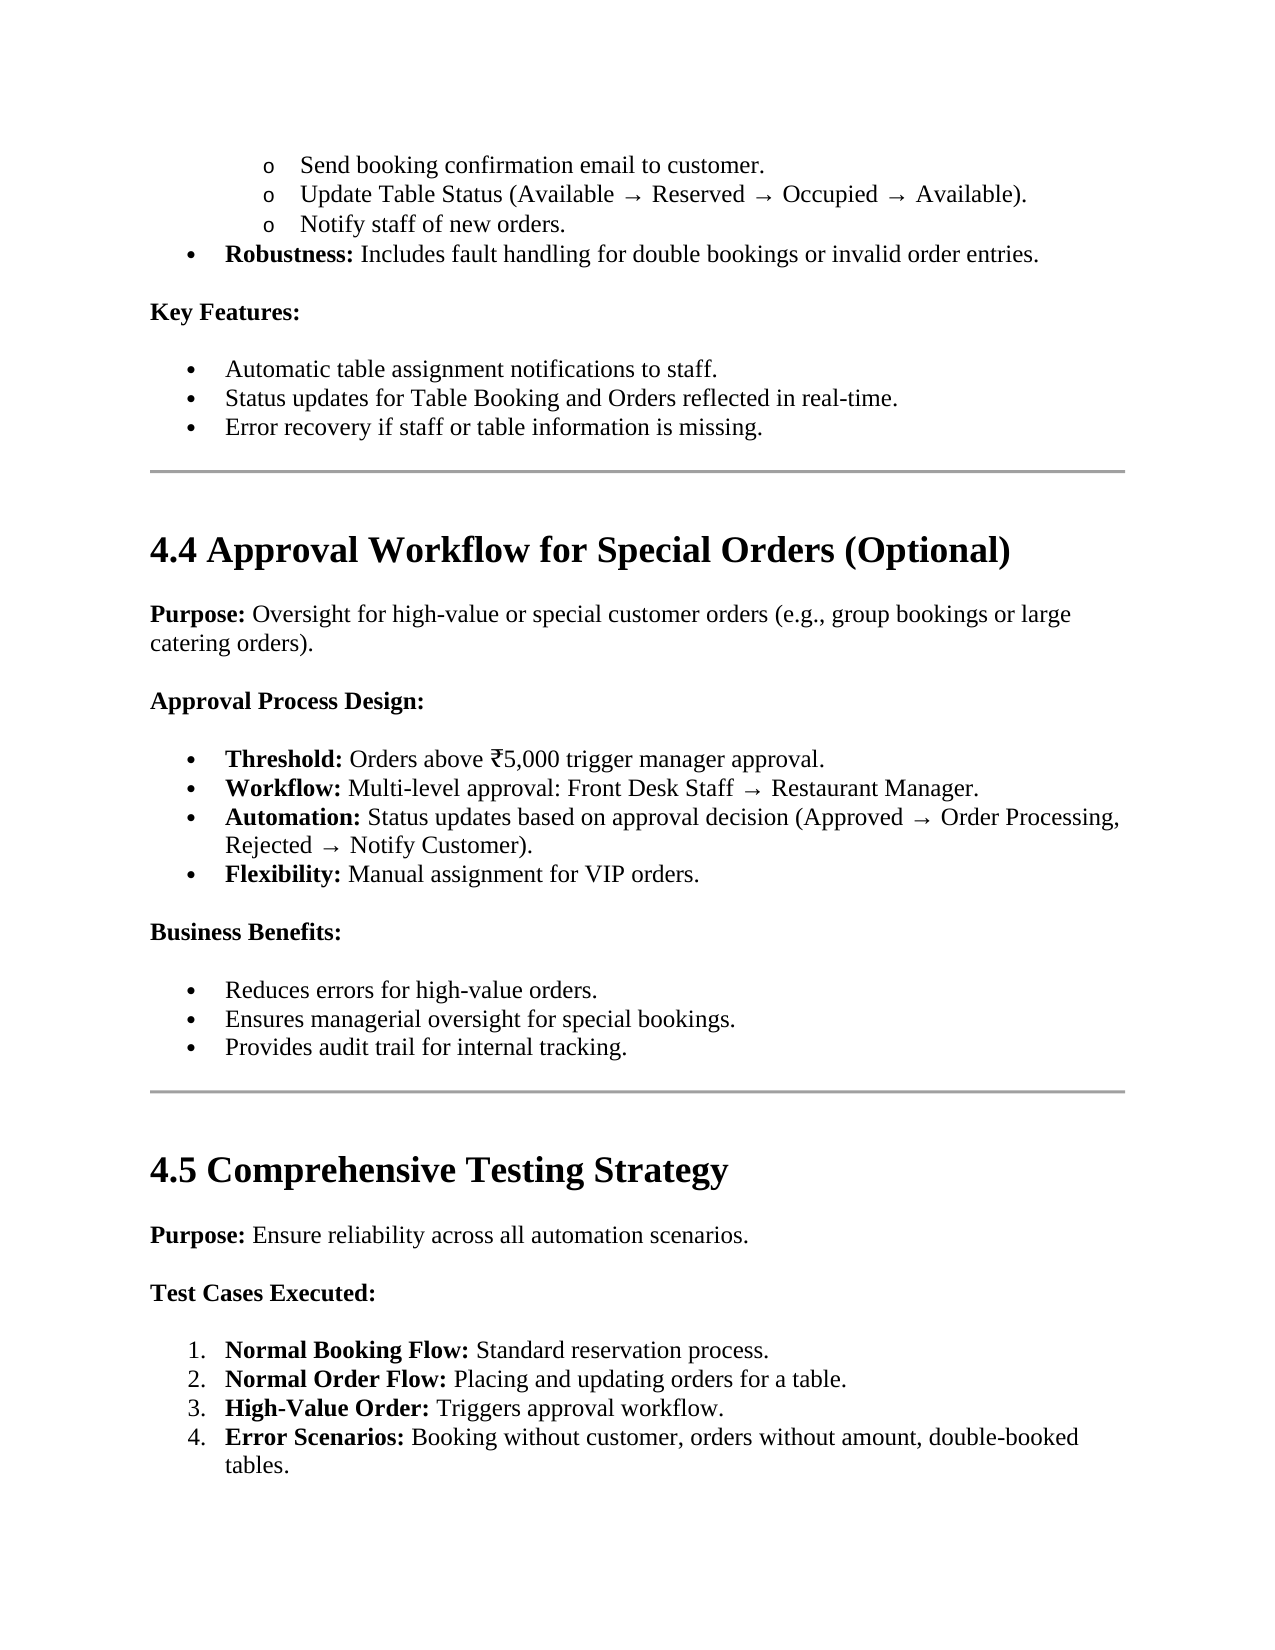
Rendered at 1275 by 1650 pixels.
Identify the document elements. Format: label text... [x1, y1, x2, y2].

list High-Value Order: Triggers approval workflow. [187, 1393, 1125, 1422]
text 4.4 Approval Workflow for Special Orders (Optional) [150, 527, 1125, 570]
text Purpose: Ensure reliability across all automation scenarios. [150, 1220, 1125, 1248]
list Threshold: Orders above ₹5,000 trigger manager approval. [187, 744, 1125, 773]
list Status updates for Table Booking and Orders reflected in real-time. [187, 383, 1125, 412]
list Automatic table assignment notifications to staff. [187, 354, 1125, 383]
list Workflow: Multi-level approval: Front Desk Staff → Restaurant Manager. [187, 773, 1125, 802]
list Normal Order Flow: Placing and updating orders for a table. [187, 1364, 1125, 1393]
list Provides audit trail for internal tracking. [187, 1032, 1125, 1061]
text Business Benefits: [150, 917, 1125, 946]
text Purpose: Oversight for high-value or special customer orders (e.g., group bookings or large catering orders). [150, 599, 1125, 657]
list Notify staff of new orders. [262, 209, 1125, 239]
list Error recovery if staff or table information is missing. [187, 412, 1125, 441]
text Key Features: [150, 297, 1125, 325]
list Robustness: Includes fault handling for double bookings or invalid order entries. [187, 239, 1125, 267]
list Flexibility: Manual assignment for VIP orders. [187, 859, 1125, 888]
text Approval Process Design: [150, 686, 1125, 715]
list Update Table Status (Available → Reserved → Occupied → Available). [262, 179, 1125, 209]
text Test Cases Executed: [150, 1278, 1125, 1306]
list Send booking confirmation email to customer. [262, 150, 1125, 179]
list Automation: Status updates based on approval decision (Approved → Order Processing, Rejected → Notify Customer). [187, 802, 1125, 859]
list Normal Booking Flow: Standard reservation process. [187, 1336, 1125, 1364]
list Error Scenarios: Booking without customer, orders without amount, double-booked tables. [187, 1422, 1125, 1479]
list Ensures managerial oversight for special bookings. [187, 1004, 1125, 1032]
text 4.5 Comprehensive Testing Strategy [150, 1147, 1125, 1191]
list Reduces errors for high-value orders. [187, 975, 1125, 1004]
